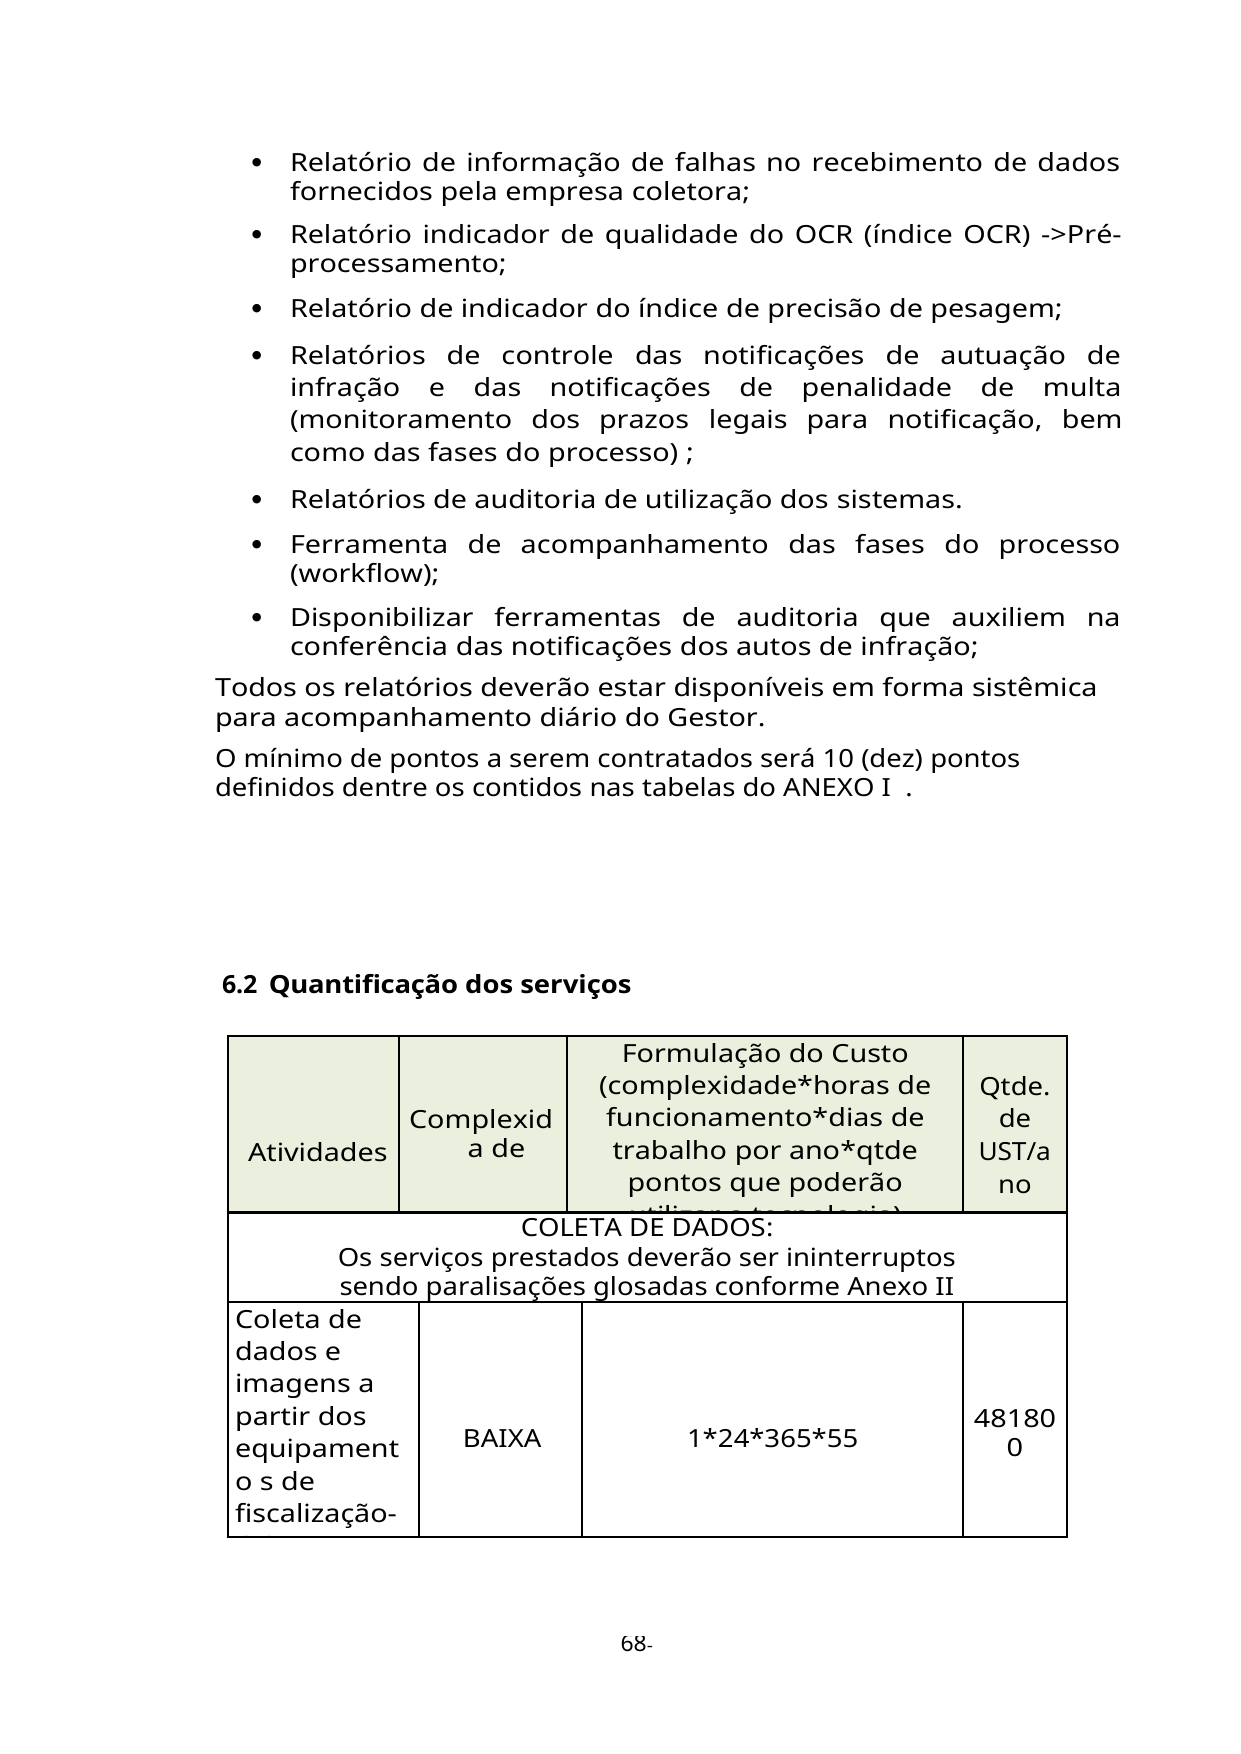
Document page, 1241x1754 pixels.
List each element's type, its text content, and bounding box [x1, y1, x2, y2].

text Todos os relatórios deverão estar disponíveis em forma sistêmica para acompanhamento diário do Gestor. [215, 673, 1132, 732]
table_header Atividades [229, 1037, 398, 1211]
table_header Qtde. de UST/a no [964, 1037, 1066, 1211]
table_cell COLETA DE DADOS: Os serviços prestados deverão ser ininterruptos sendo paralisações glosadas conforme Anexo II item 15 [229, 1214, 1066, 1301]
list Disponibilizar ferramentas de auditoria que auxiliem na conferência das notificações dos autos de infração; [252, 603, 1122, 661]
table_cell 48180 0 [964, 1303, 1066, 1536]
list Relatório indicador de qualidade do OCR (índice OCR) ->Pré- processamento; [252, 220, 1123, 278]
table_cell 1*24*365*55 [583, 1303, 962, 1536]
table_cell Coleta de dados e imagens a partir dos equipamento s de fiscalização- OCR [229, 1303, 418, 1536]
table_header Complexida de [400, 1037, 566, 1211]
list Relatórios de controle das notificações de autuação de infração e das notificações de penalidade de multa (monitoramento dos prazos legais para notificação, bem como das fases do processo) ; [252, 339, 1122, 468]
table_header Formulação do Custo (complexidade*horas de funcionamento*dias de trabalho por ano*qtde pontos que poderão utilizar a tecnologia) [568, 1037, 962, 1211]
table_cell BAIXA [420, 1303, 581, 1536]
text O mínimo de pontos a serem contratados será 10 (dez) pontos definidos dentre os contidos nas tabelas do ANEXO I . [215, 744, 1132, 802]
list Relatórios de auditoria de utilização dos sistemas. [252, 482, 1134, 516]
list Relatório de informação de falhas no recebimento de dados fornecidos pela empresa coletora; [252, 148, 1122, 206]
list Relatório de indicador do índice de precisão de pesagem; [252, 291, 1134, 325]
list Ferramenta de acompanhamento das fases do processo (workflow); [252, 531, 1122, 588]
subtitle Quantificação dos serviços [222, 966, 1134, 1001]
